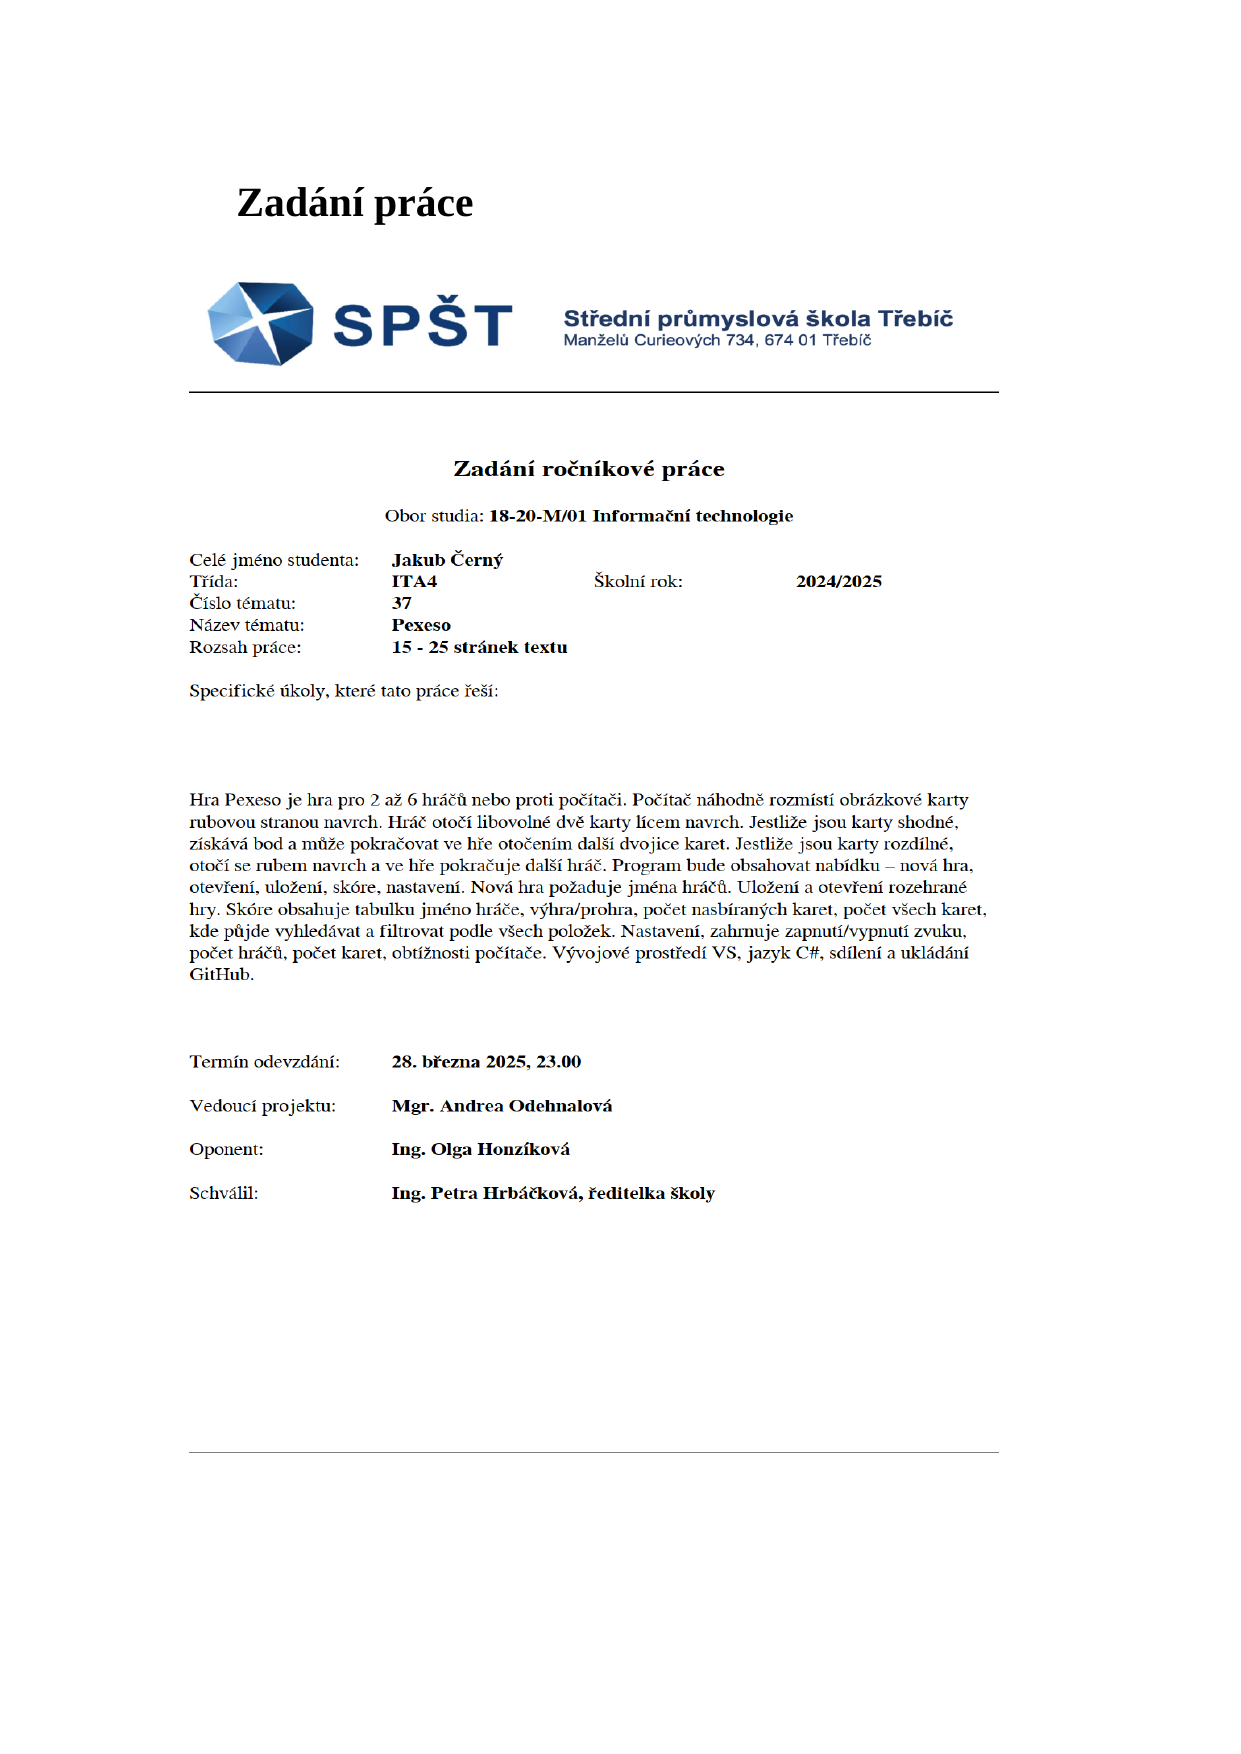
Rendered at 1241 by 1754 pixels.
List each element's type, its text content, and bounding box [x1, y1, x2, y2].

text Zadání práce [236, 177, 1092, 225]
picture [94, 227, 1093, 1453]
